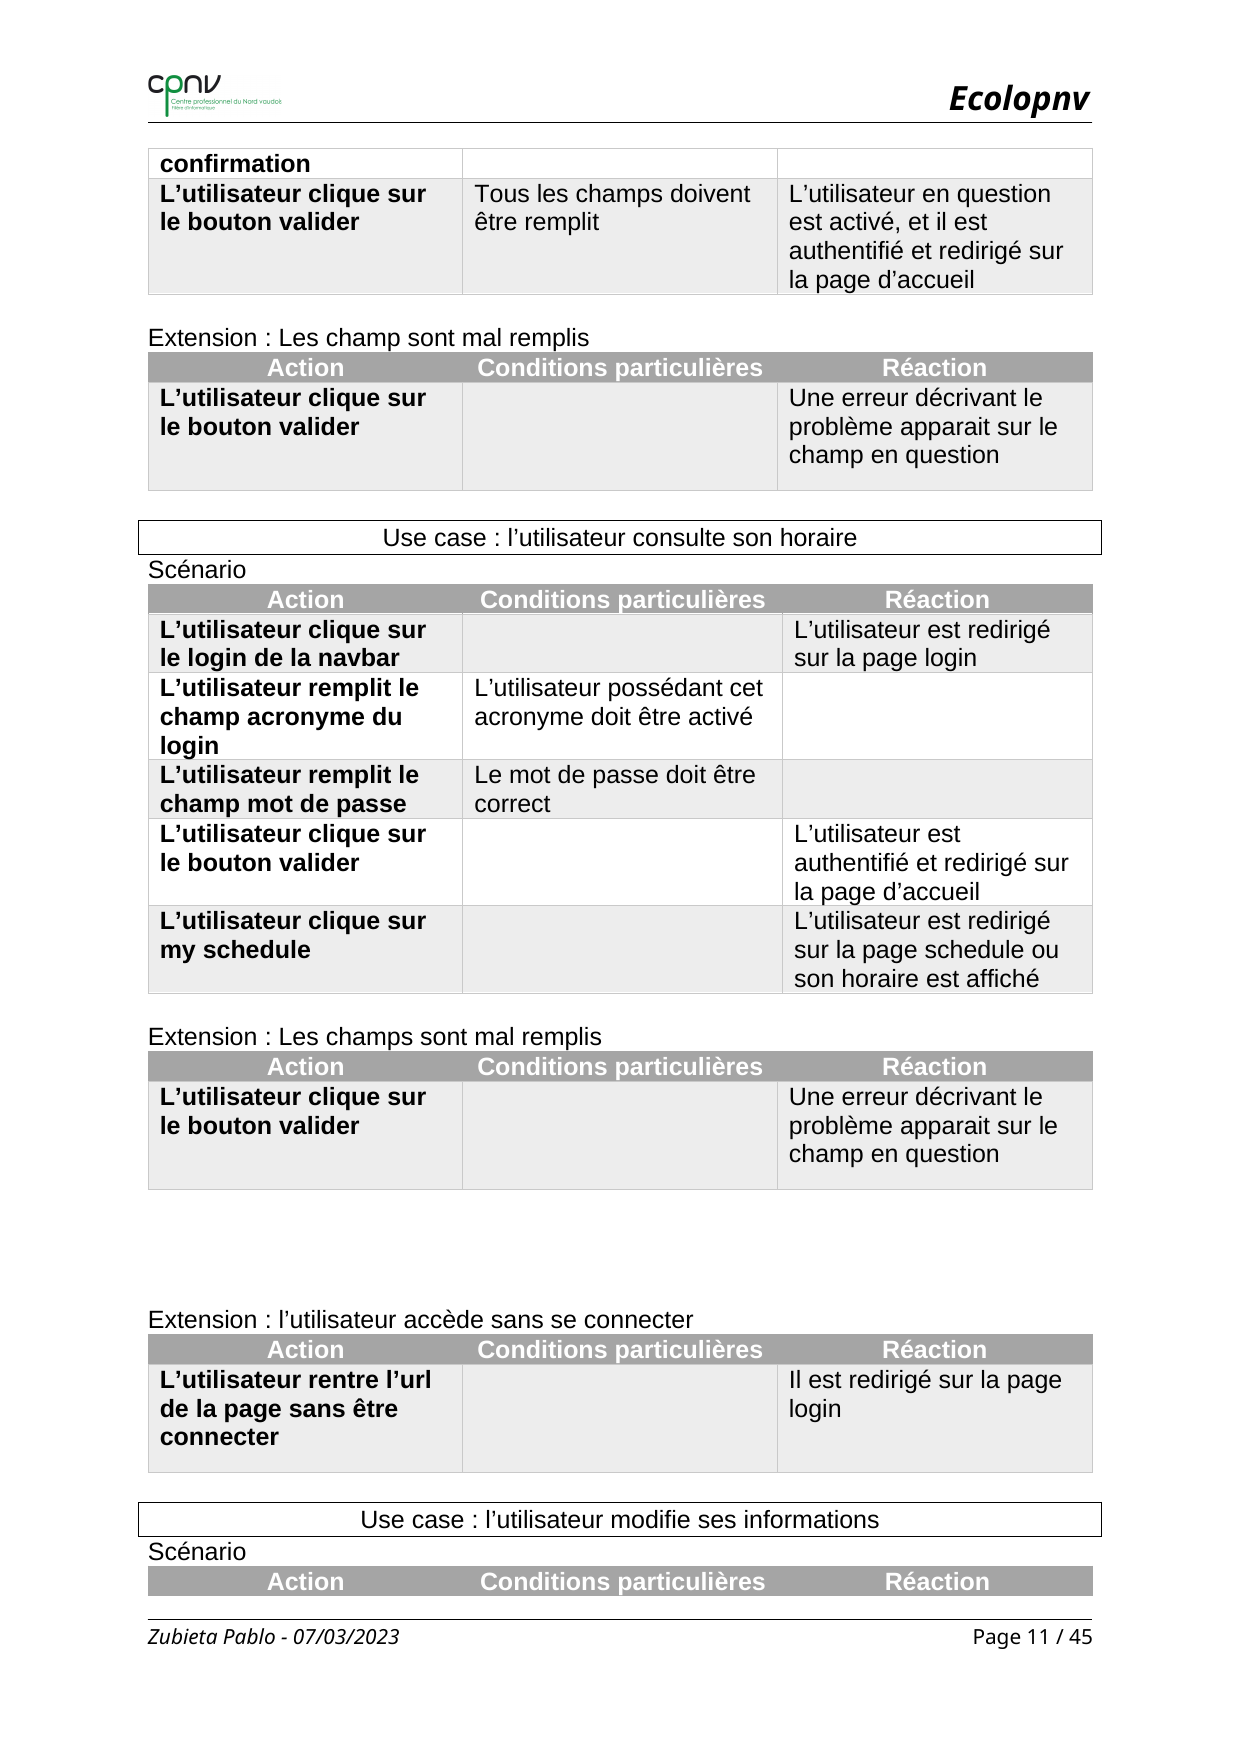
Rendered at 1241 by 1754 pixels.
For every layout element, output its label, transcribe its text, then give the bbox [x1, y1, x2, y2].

table_cell L’utilisateur remplit le champ acronyme du login [149, 673, 462, 759]
table_header Conditions particulières [463, 1052, 777, 1081]
table_cell [463, 819, 782, 905]
table_cell L’utilisateur clique sur le bouton valider [149, 179, 462, 293]
text Use case : l’utilisateur consulte son horaire [139, 521, 1101, 554]
table_header Action [149, 1052, 462, 1081]
table_cell [463, 615, 782, 672]
table_cell L’utilisateur clique sur my schedule [149, 906, 462, 992]
table_header Action [149, 585, 462, 613]
table_header Conditions particulières [463, 1567, 782, 1595]
table_cell [463, 906, 782, 992]
table_cell L’utilisateur est redirigé sur la page login [783, 615, 1092, 672]
table_header Action [149, 1335, 462, 1364]
table_cell Une erreur décrivant le problème apparait sur le champ en question [778, 383, 1092, 490]
table_cell L’utilisateur possédant cet acronyme doit être activé [463, 673, 782, 759]
table_header Réaction [778, 353, 1092, 382]
text Extension : Les champ sont mal remplis [148, 323, 1092, 352]
text Scénario [148, 555, 1092, 584]
text Use case : l’utilisateur modifie ses informations [139, 1503, 1101, 1536]
table_header Conditions particulières [463, 585, 782, 613]
table_cell L’utilisateur clique sur le bouton valider [149, 819, 462, 905]
table_cell [783, 673, 1092, 759]
table_header Action [149, 353, 462, 382]
table_cell L’utilisateur clique sur le bouton valider [149, 1082, 462, 1189]
table_cell L’utilisateur est authentifié et redirigé sur la page d’accueil [783, 819, 1092, 905]
table_cell [783, 760, 1092, 818]
table_cell L’utilisateur en question est activé, et il est authentifié et redirigé sur la page d’accueil [778, 179, 1092, 293]
table_cell L’utilisateur clique sur le bouton valider [149, 383, 462, 490]
table_cell L’utilisateur est redirigé sur la page schedule ou son horaire est affiché [783, 906, 1092, 992]
table_header Action [149, 1567, 462, 1595]
table_cell Tous les champs doivent être remplit [463, 179, 777, 293]
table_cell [463, 149, 777, 177]
table_cell Une erreur décrivant le problème apparait sur le champ en question [778, 1082, 1092, 1189]
table_header Conditions particulières [463, 1335, 777, 1364]
table_cell L’utilisateur clique sur le login de la navbar [149, 615, 462, 672]
text Extension : Les champs sont mal remplis [148, 1022, 1092, 1051]
table_cell [463, 1365, 777, 1472]
text Extension : l’utilisateur accède sans se connecter [148, 1305, 1092, 1334]
table_header Conditions particulières [463, 353, 777, 382]
table_cell [463, 1082, 777, 1189]
table_cell L’utilisateur remplit le champ mot de passe [149, 760, 462, 818]
table_header Réaction [778, 1335, 1092, 1364]
text Scénario [148, 1537, 1092, 1566]
table_cell Le mot de passe doit être correct [463, 760, 782, 818]
picture [148, 75, 282, 117]
table_cell [778, 149, 1092, 177]
table_cell Il est redirigé sur la page login [778, 1365, 1092, 1472]
table_header Réaction [778, 1052, 1092, 1081]
table_cell [463, 383, 777, 490]
table_header Réaction [783, 1567, 1092, 1595]
table_cell L’utilisateur rentre l’url de la page sans être connecter [149, 1365, 462, 1472]
table_header Réaction [783, 585, 1092, 613]
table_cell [149, 149, 462, 177]
